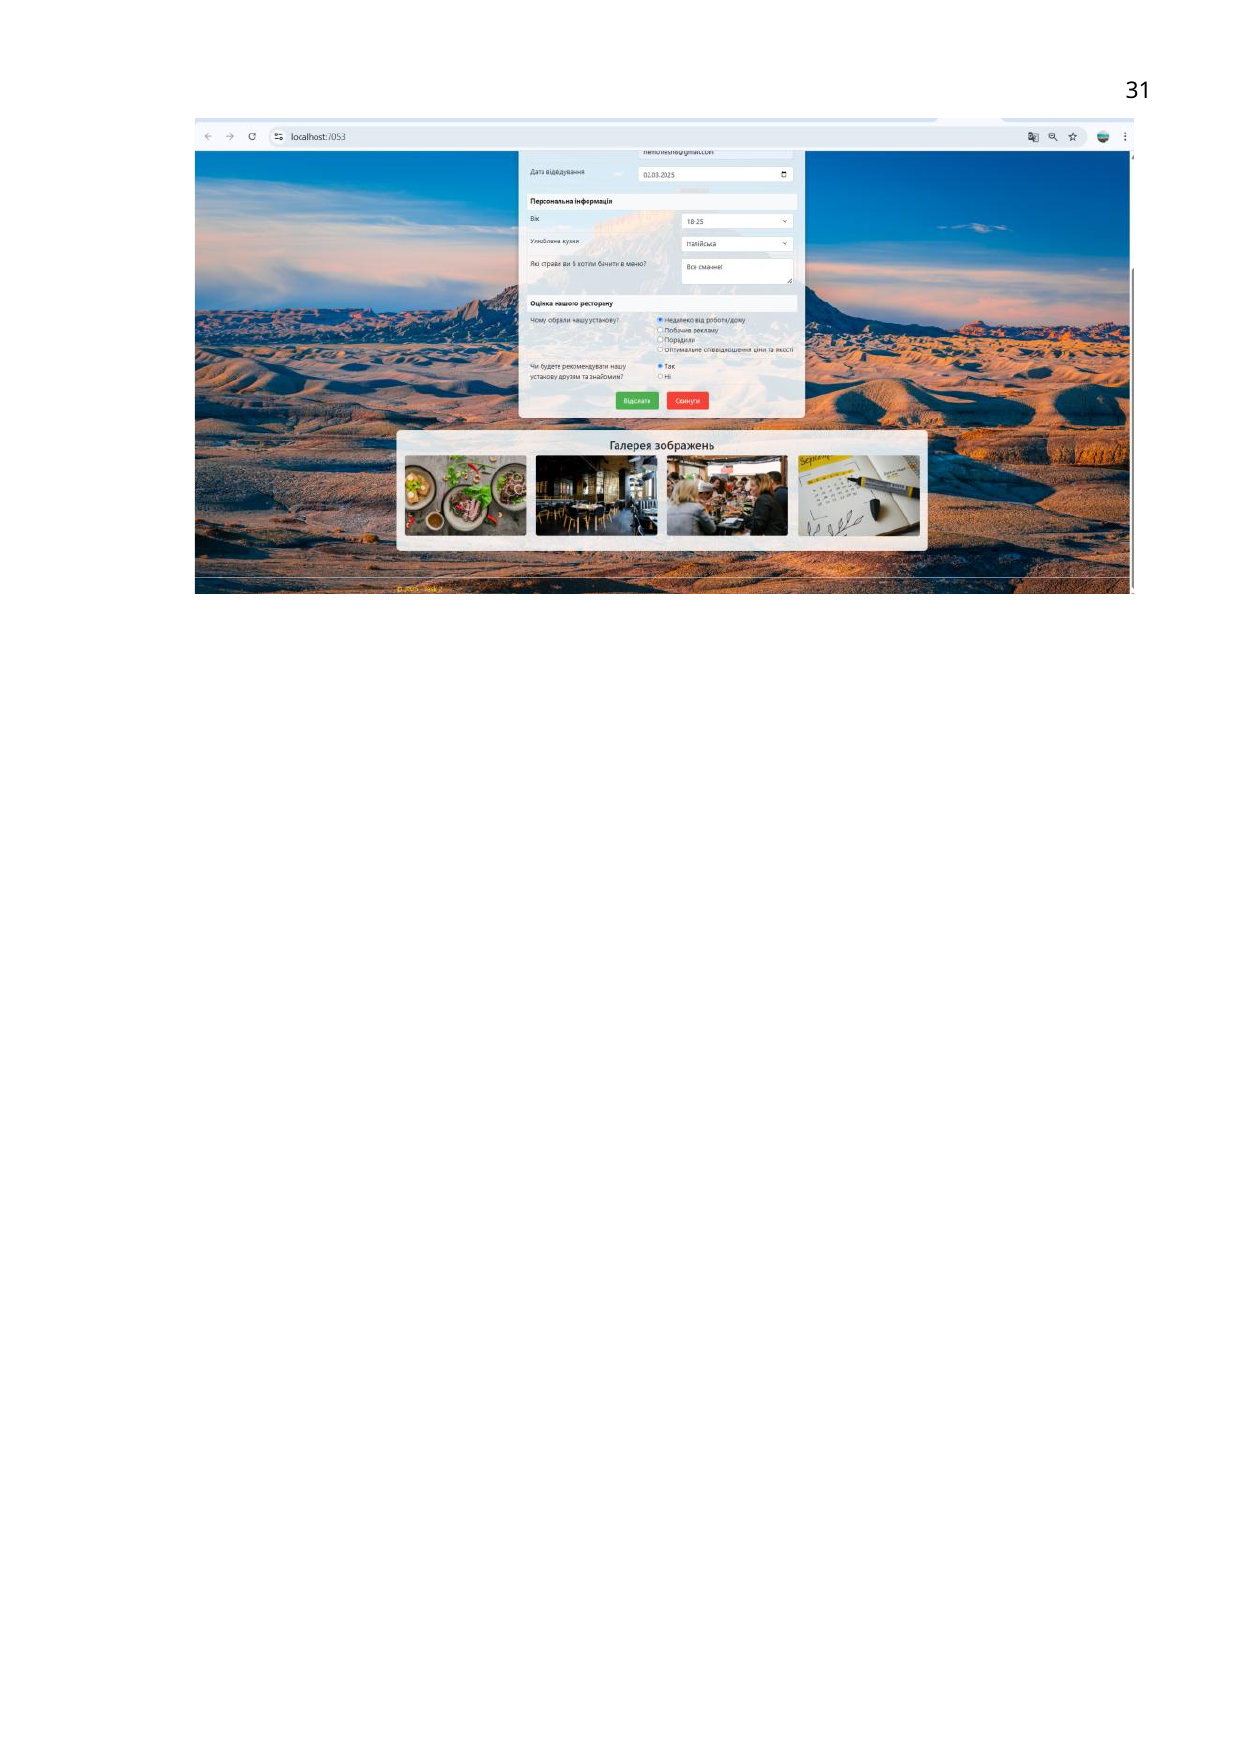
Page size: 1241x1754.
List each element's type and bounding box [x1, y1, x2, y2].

picture [194, 118, 1134, 594]
